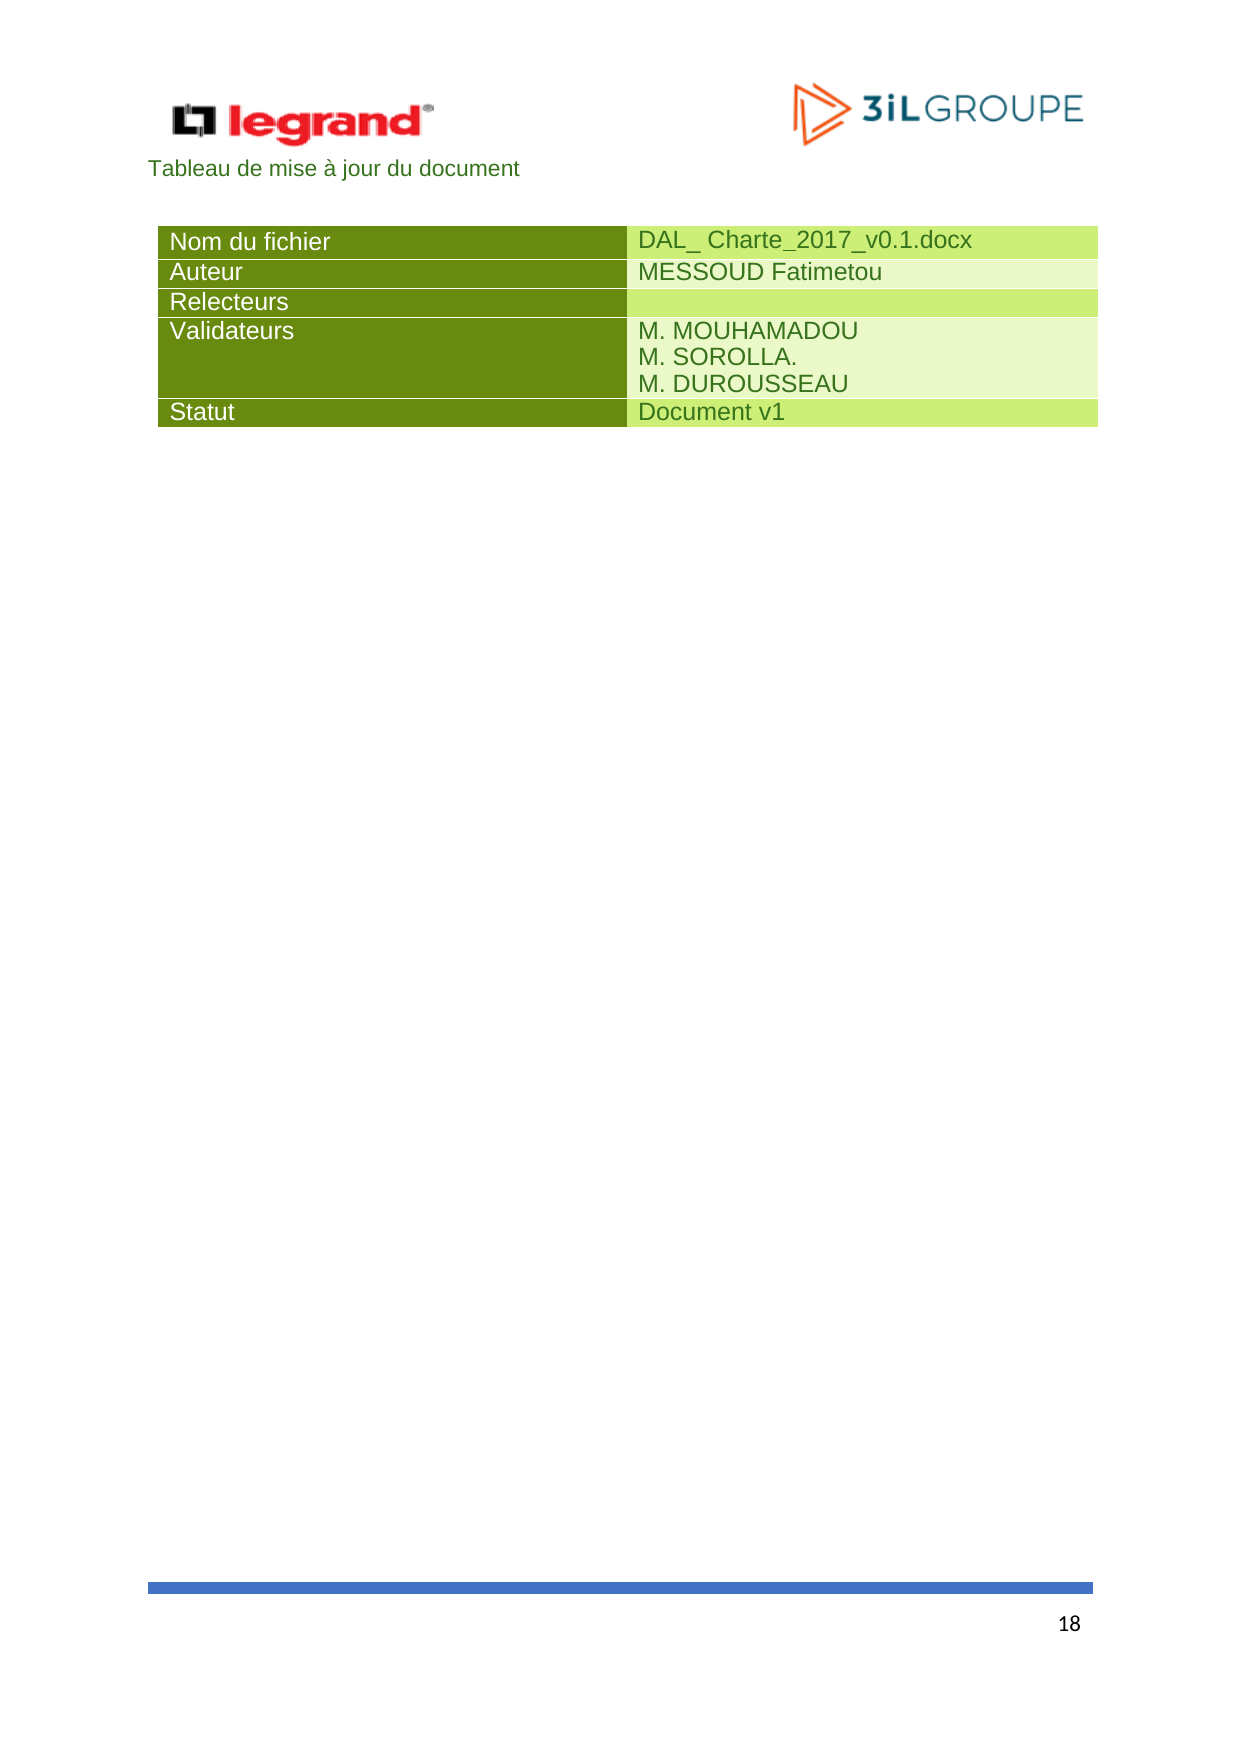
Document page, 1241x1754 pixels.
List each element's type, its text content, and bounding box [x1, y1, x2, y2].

text Tableau de mise à jour du document [148, 155, 1093, 182]
table_cell Statut [158, 399, 627, 427]
table_header DAL_ Charte 2017_v0.1.docx [627, 226, 1098, 259]
table_header Nom du fichier [158, 226, 627, 259]
table_cell Document v1 [627, 399, 1098, 427]
picture [784, 73, 1093, 156]
table_cell Auteur [158, 260, 627, 288]
table_cell Validateurs [158, 318, 627, 398]
picture [147, 80, 445, 156]
table_cell M. MOUHAMADOU M. SOROLLA. M. DUROUSSEAU [627, 318, 1098, 398]
table_cell [627, 289, 1098, 317]
table_cell MESSOUD Fatimetou [627, 260, 1098, 288]
table_cell Relecteurs [158, 289, 627, 317]
